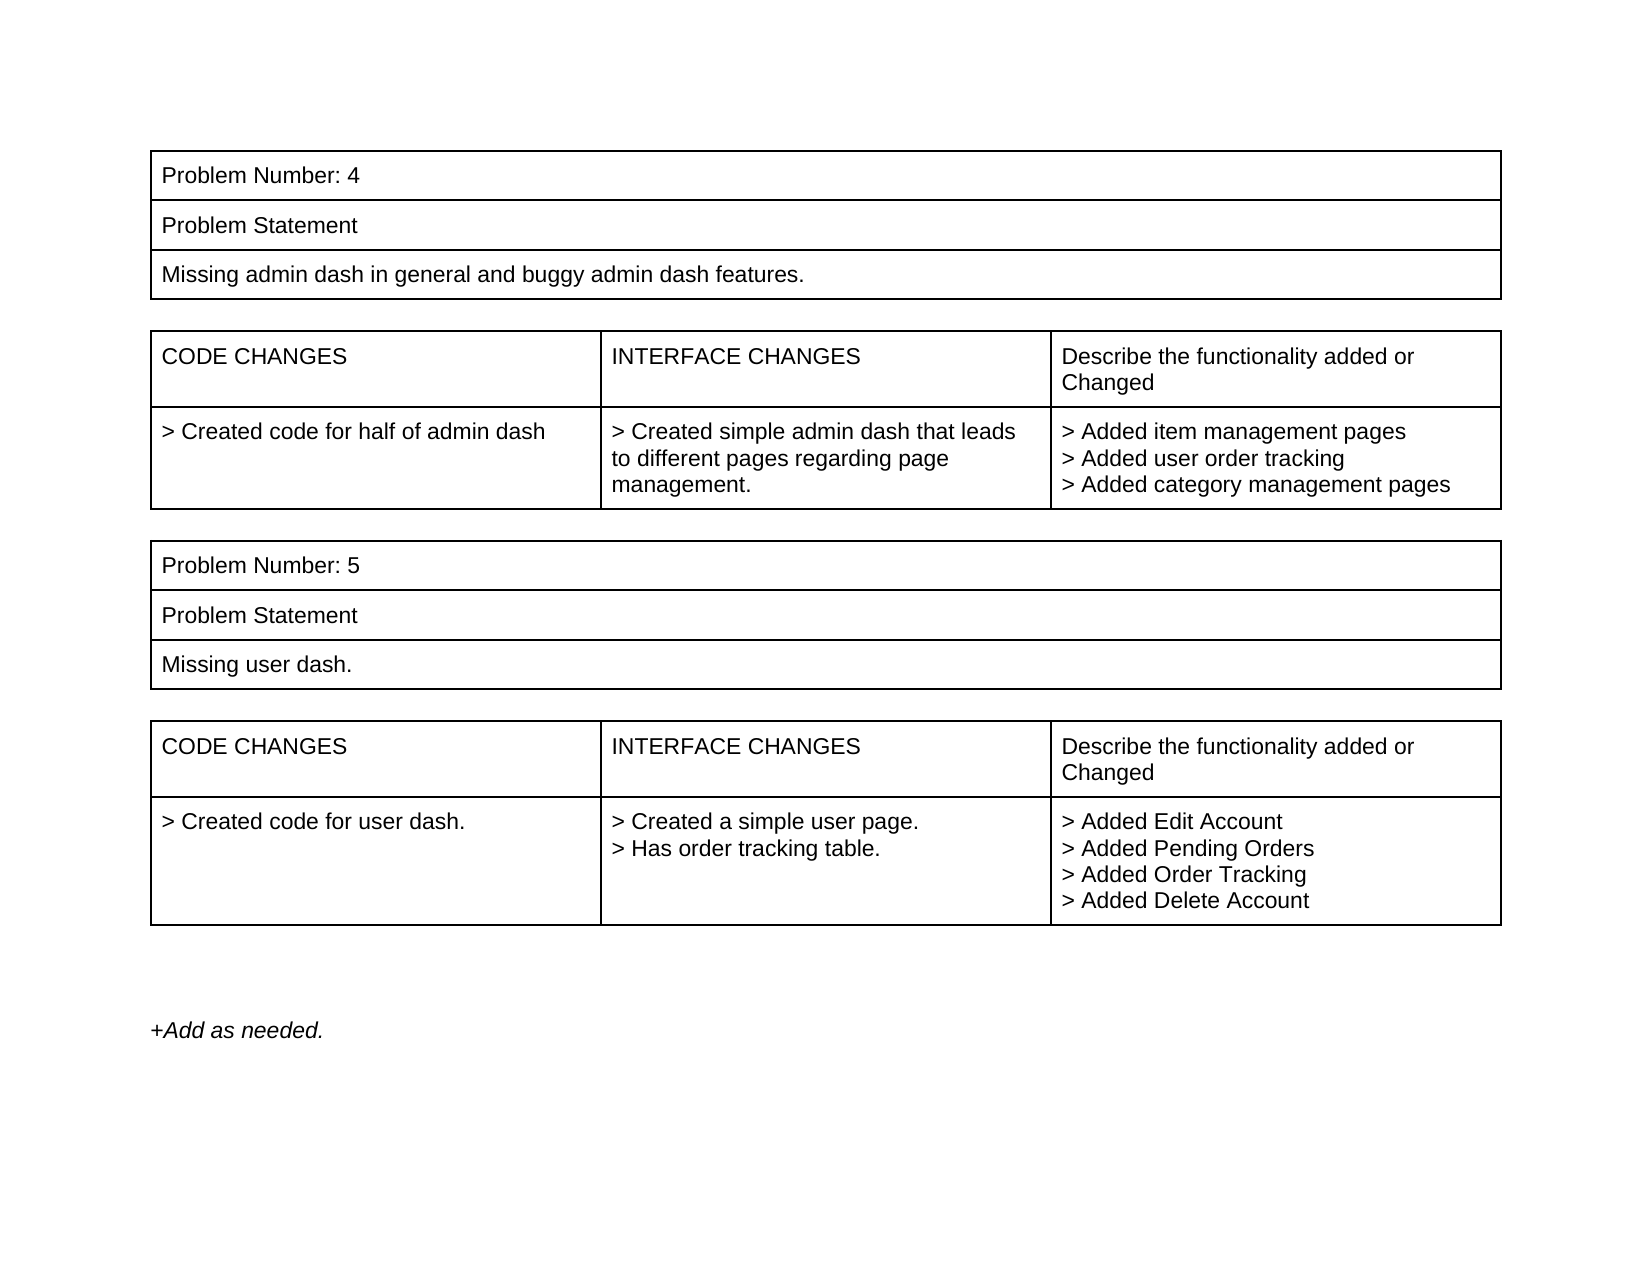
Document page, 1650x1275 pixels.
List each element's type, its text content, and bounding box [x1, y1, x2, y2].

table_cell > Created code for user dash. [152, 798, 600, 924]
table_header INTERFACE CHANGES [602, 332, 1050, 406]
table_header Describe the functionality added or Changed [1052, 332, 1500, 406]
table_cell Problem Statement [152, 591, 1500, 638]
table_cell Missing admin dash in general and buggy admin dash features. [152, 251, 1500, 298]
text +Add as needed. [150, 1017, 1500, 1043]
table_header Describe the functionality added or Changed [1052, 722, 1500, 796]
table_header CODE CHANGES [152, 722, 600, 796]
table_cell Missing user dash. [152, 641, 1500, 688]
table_cell > Added item management pages > Added user order tracking > Added category management pages [1052, 408, 1500, 508]
table_header INTERFACE CHANGES [602, 722, 1050, 796]
table_header CODE CHANGES [152, 332, 600, 406]
table_cell > Created code for half of admin dash [152, 408, 600, 508]
table_cell > Created simple admin dash that leads to different pages regarding page management. [602, 408, 1050, 508]
table_cell > Added Edit Account > Added Pending Orders > Added Order Tracking > Added Delete Account [1052, 798, 1500, 924]
table_header Problem Number: 5 [152, 542, 1500, 589]
table_header Problem Number: 4 [152, 152, 1500, 199]
table_cell > Created a simple user page. > Has order tracking table. [602, 798, 1050, 924]
table_cell Problem Statement [152, 201, 1500, 248]
